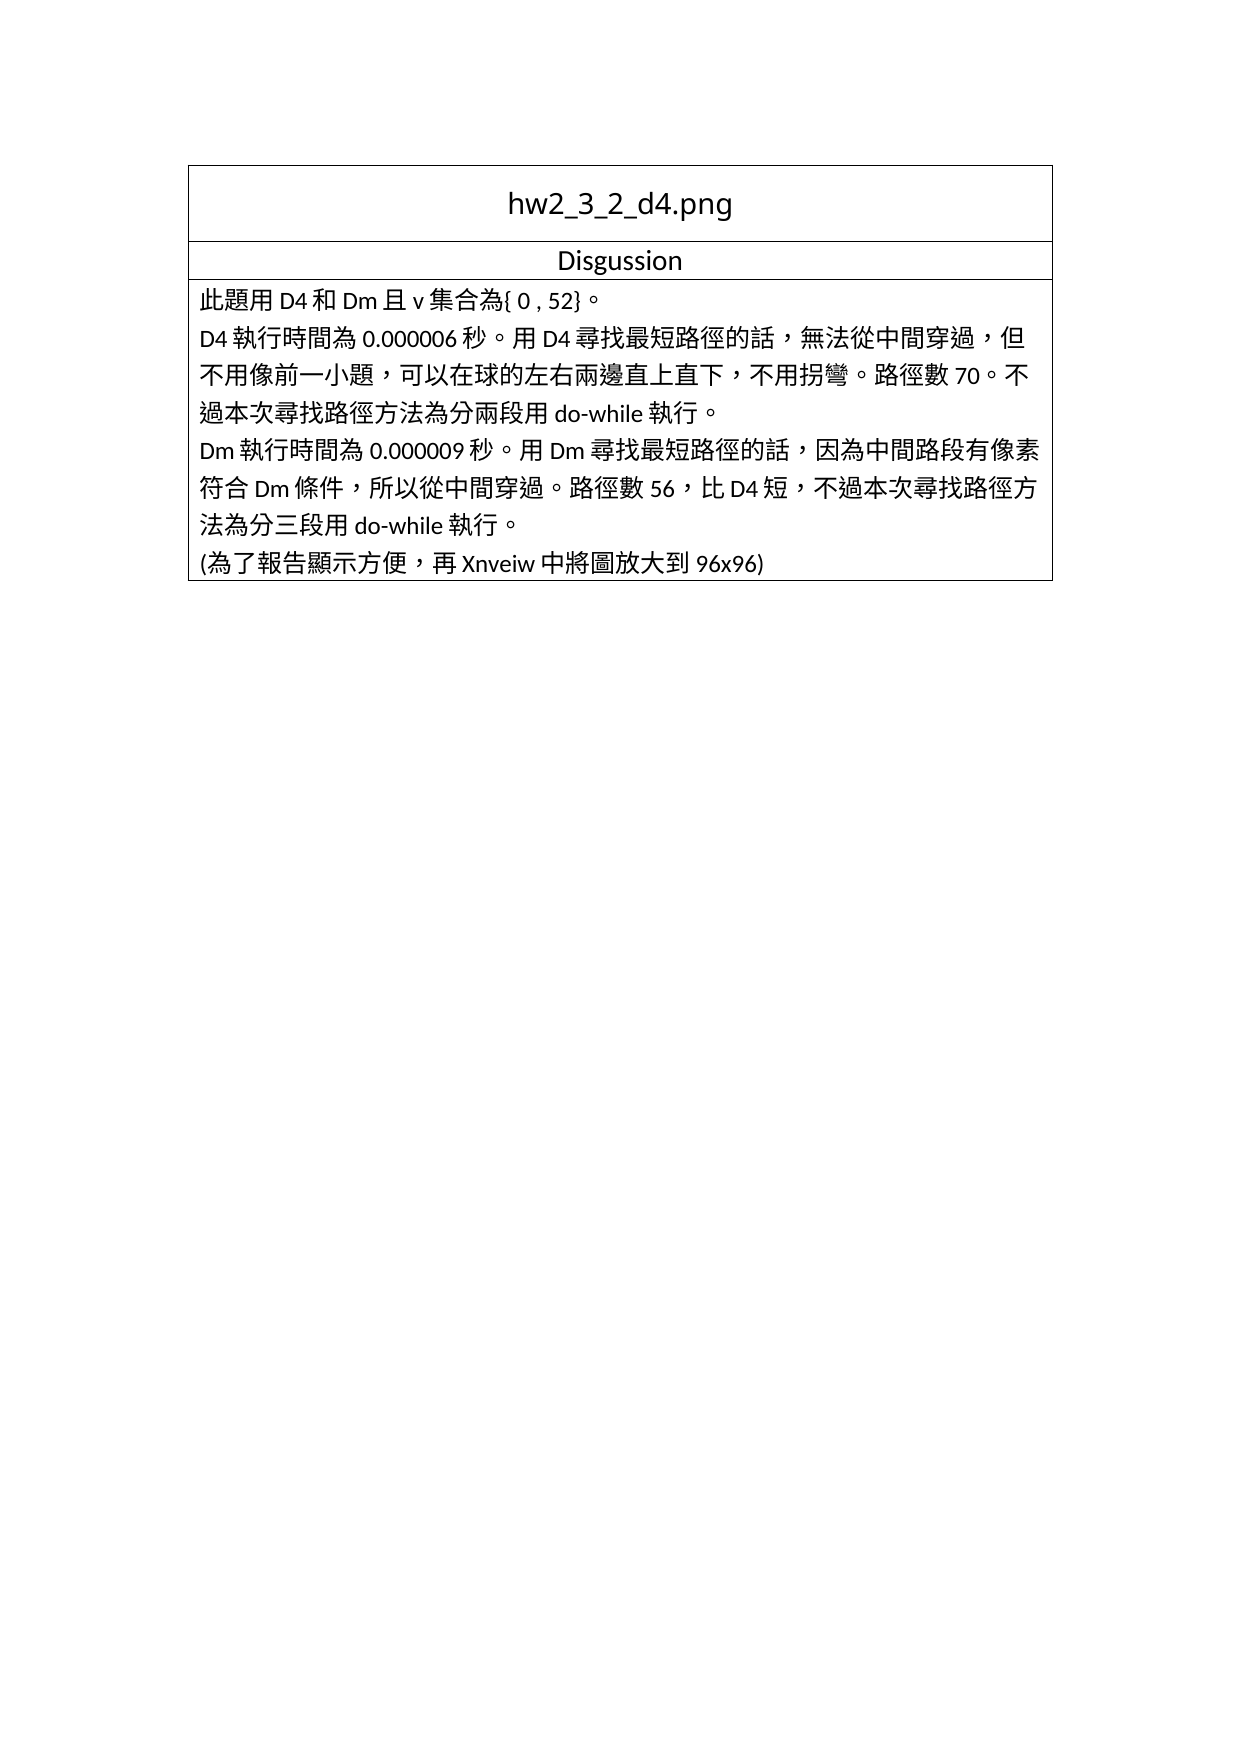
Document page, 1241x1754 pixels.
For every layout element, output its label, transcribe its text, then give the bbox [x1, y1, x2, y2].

table_cell Disgussion [189, 242, 1052, 279]
table_cell 此題用D4和Dm且v集合為{ 0 , 52}。 D4執行時間為0.000006秒。用D4尋找最短路徑的話，無法從中間穿過，但不用像前一小題，可以在球的左右兩邊直上直下，不用拐彎。路徑數70。不過本次尋找路徑方法為分兩段用do-while執行。 Dm執行時間為0.000009秒。用Dm尋找最短路徑的話，因為中間路段有像素符合Dm條件，所以從中間穿過。路徑數56，比D4短，不過本次尋找路徑方法為分三段用do-while執行。 (為了報告顯示方便，再Xnveiw中將圖放大到96x96) [189, 280, 1052, 580]
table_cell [189, 166, 1052, 241]
